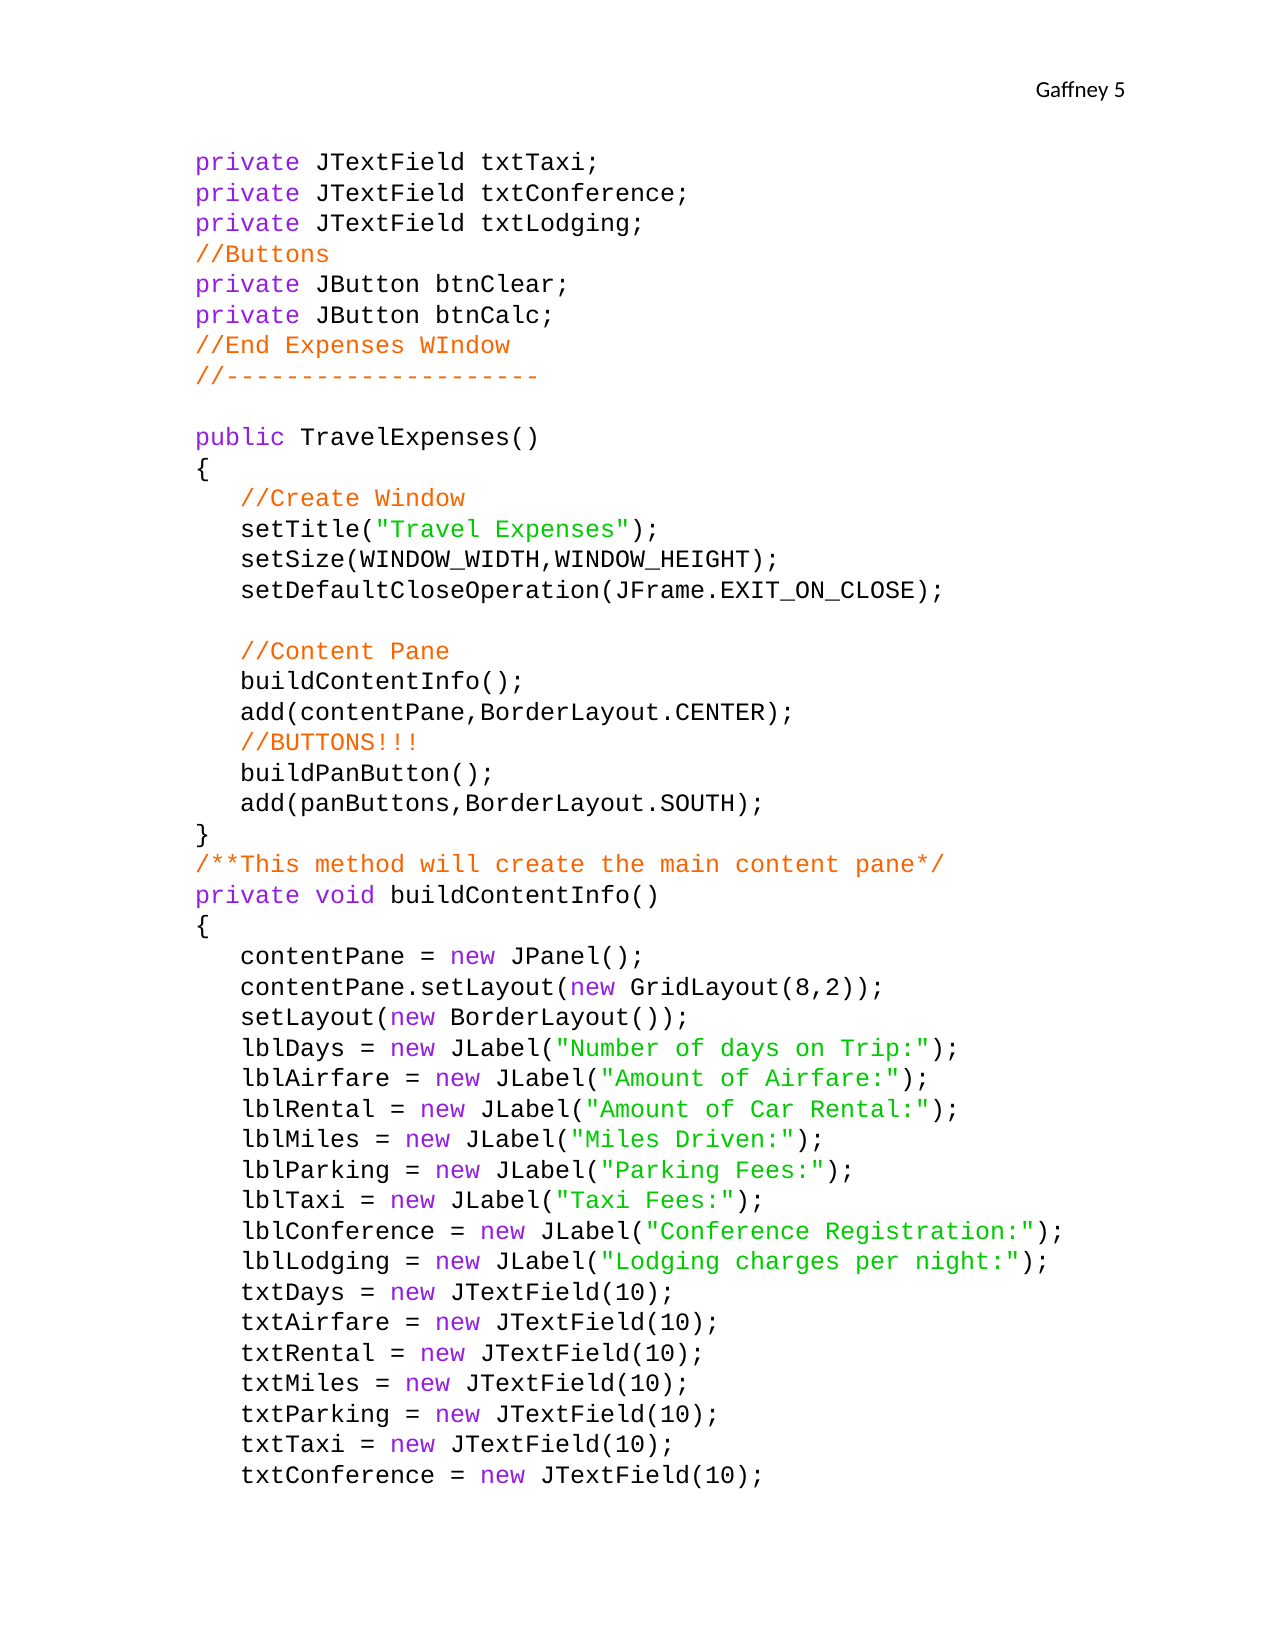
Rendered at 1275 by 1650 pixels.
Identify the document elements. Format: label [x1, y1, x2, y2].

text [150, 150, 1125, 1491]
